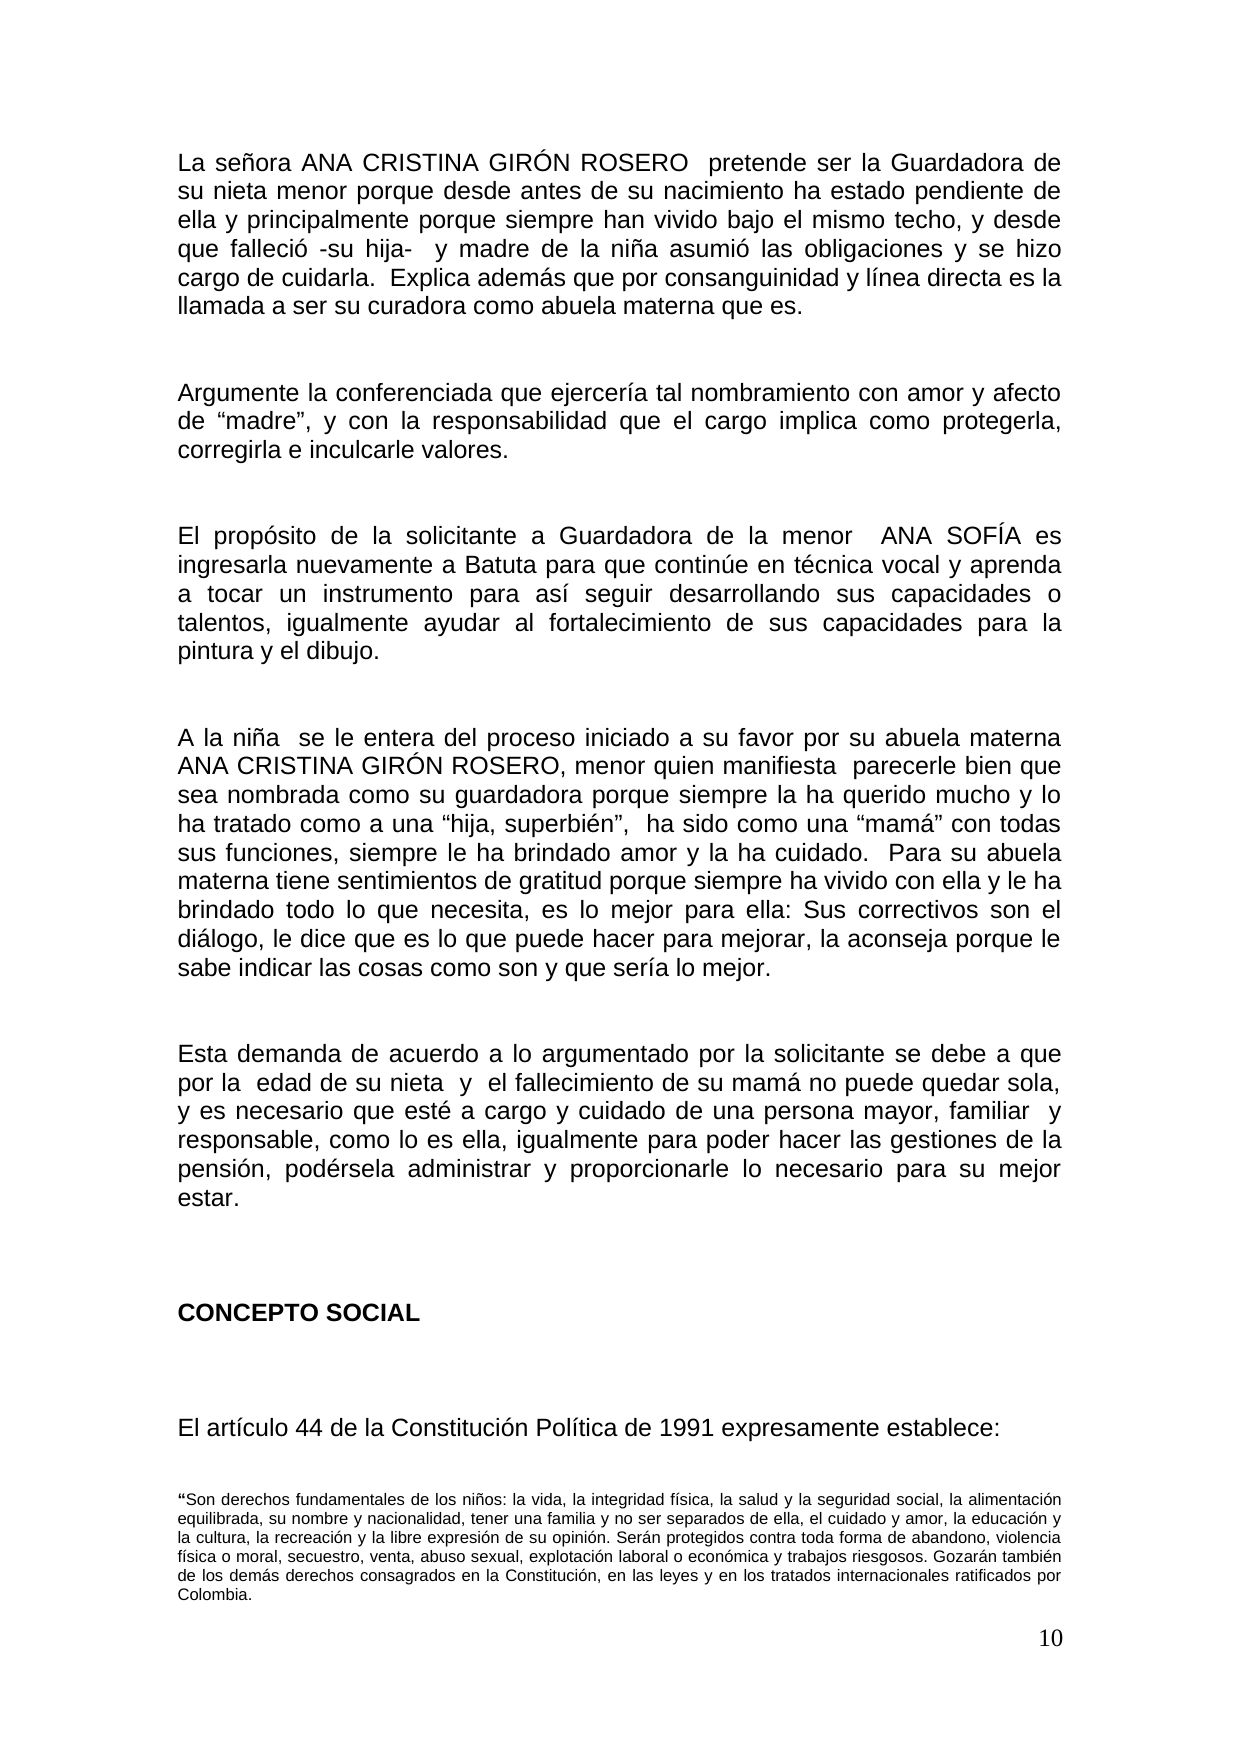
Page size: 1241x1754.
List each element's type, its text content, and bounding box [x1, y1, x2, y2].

text La señora ANA CRISTINA GIRÓN ROSERO pretende ser la Guardadora de su nieta menor porque desde antes de su nacimiento ha estado pendiente de ella y principalmente porque siempre han vivido bajo el mismo techo, y desde que falleció -su hija- y madre de la niña asumió las obligaciones y se hizo cargo de cuidarla. Explica además que por consanguinidad y línea directa es la llamada a ser su curadora como abuela materna que es. [177, 148, 1063, 320]
text A la niña se le entera del proceso iniciado a su favor por su abuela materna ANA CRISTINA GIRÓN ROSERO, menor quien manifiesta parecerle bien que sea nombrada como su guardadora porque siempre la ha querido mucho y lo ha tratado como a una “hija, superbién”, ha sido como una “mamá” con todas sus funciones, siempre le ha brindado amor y la ha cuidado. Para su abuela materna tiene sentimientos de gratitud porque siempre ha vivido con ella y le ha brindado todo lo que necesita, es lo mejor para ella: Sus correctivos son el diálogo, le dice que es lo que puede hacer para mejorar, la aconseja porque le sabe indicar las cosas como son y que sería lo mejor. [177, 723, 1063, 981]
text Esta demanda de acuerdo a lo argumentado por la solicitante se debe a que por la edad de su nieta y el fallecimiento de su mamá no puede quedar sola, y es necesario que esté a cargo y cuidado de una persona mayor, familiar y responsable, como lo es ella, igualmente para poder hacer las gestiones de la pensión, podérsela administrar y proporcionarle lo necesario para su mejor estar. [177, 1039, 1063, 1211]
text CONCEPTO SOCIAL [177, 1298, 1063, 1326]
text El propósito de la solicitante a Guardadora de la menor ANA SOFÍA es ingresarla nuevamente a Batuta para que continúe en técnica vocal y aprenda a tocar un instrumento para así seguir desarrollando sus capacidades o talentos, igualmente ayudar al fortalecimiento de sus capacidades para la pintura y el dibujo. [177, 521, 1063, 665]
text “Son derechos fundamentales de los niños: la vida, la integridad física, la salud y la seguridad social, la alimentación equilibrada, su nombre y nacionalidad, tener una familia y no ser separados de ella, el cuidado y amor, la educación y la cultura, la recreación y la libre expresión de su opinión. Serán protegidos contra toda forma de abandono, violencia física o moral, secuestro, venta, abuso sexual, explotación laboral o económica y trabajos riesgosos. Gozarán también de los demás derechos consagrados en , en las leyes y en los tratados internacionales ratificados por Colombia. [177, 1489, 1063, 1604]
text El artículo 44 de la Constitución Política de 1991 expresamente establece: [177, 1413, 1063, 1441]
text Argumente la conferenciada que ejercería tal nombramiento con amor y afecto de “madre”, y con la responsabilidad que el cargo implica como protegerla, corregirla e inculcarle valores. [177, 378, 1063, 464]
